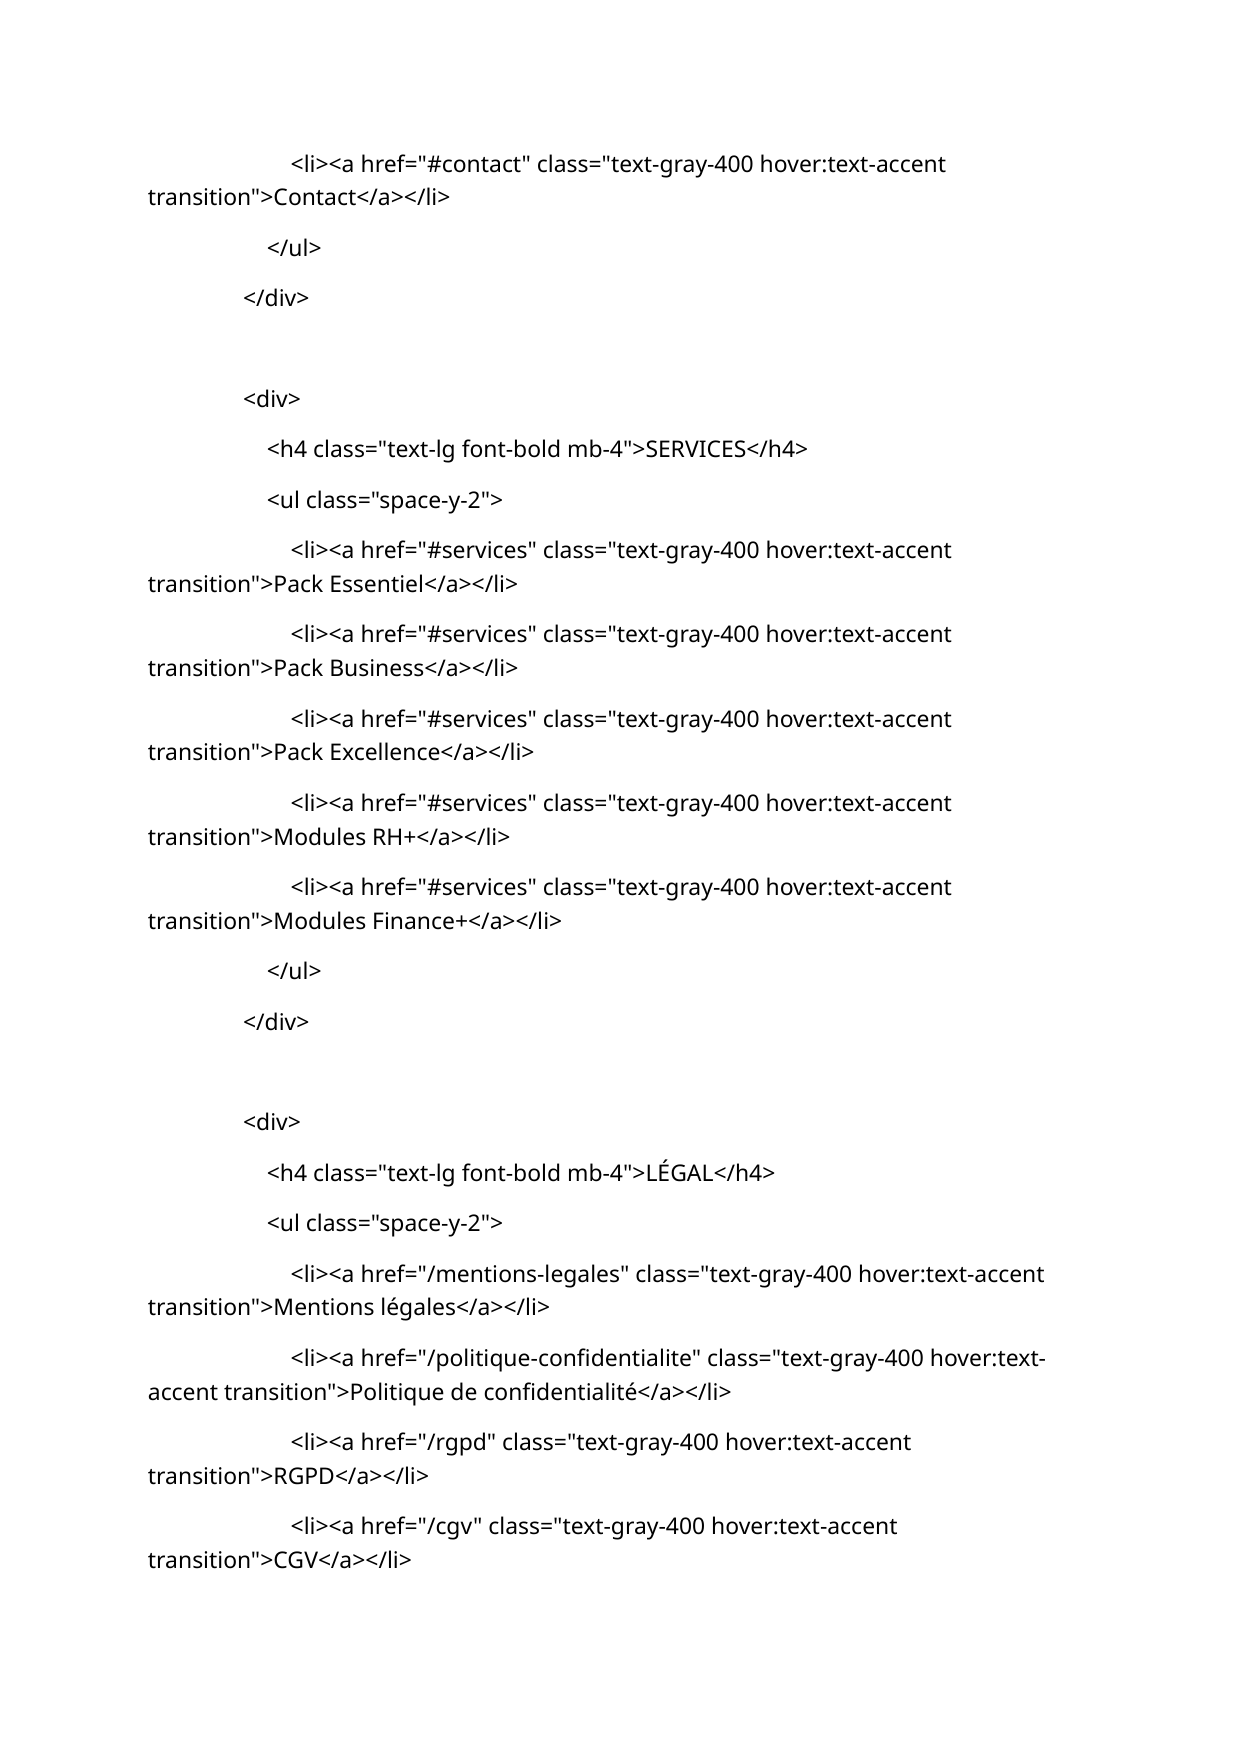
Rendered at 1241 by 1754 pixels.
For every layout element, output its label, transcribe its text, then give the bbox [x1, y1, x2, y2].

text <li><a href="#services" class="text-gray-400 hover:text-accent transition">Modules Finance+</a></li> [148, 871, 1093, 936]
text <div> [148, 1106, 1093, 1138]
text </div> [148, 282, 1093, 313]
text <ul class="space-y-2"> [148, 1207, 1093, 1238]
text </div> [148, 1006, 1093, 1037]
text <h4 class="text-lg font-bold mb-4">LÉGAL</h4> [148, 1157, 1093, 1188]
text </ul> [148, 232, 1093, 263]
text <ul class="space-y-2"> [148, 484, 1093, 515]
text <div> [148, 383, 1093, 414]
text </ul> [148, 955, 1093, 986]
text <li><a href="#services" class="text-gray-400 hover:text-accent transition">Pack Business</a></li> [148, 618, 1093, 683]
text <li><a href="#contact" class="text-gray-400 hover:text-accent transition">Contact</a></li> [148, 148, 1093, 213]
text <li><a href="/cgv" class="text-gray-400 hover:text-accent transition">CGV</a></li> [148, 1510, 1093, 1575]
text <h4 class="text-lg font-bold mb-4">SERVICES</h4> [148, 433, 1093, 465]
text <li><a href="/rgpd" class="text-gray-400 hover:text-accent transition">RGPD</a></li> [148, 1426, 1093, 1491]
text <li><a href="/mentions-legales" class="text-gray-400 hover:text-accent transition">Mentions légales</a></li> [148, 1258, 1093, 1323]
text <li><a href="#services" class="text-gray-400 hover:text-accent transition">Pack Excellence</a></li> [148, 703, 1093, 768]
text <li><a href="#services" class="text-gray-400 hover:text-accent transition">Modules RH+</a></li> [148, 787, 1093, 852]
text <li><a href="/politique-confidentialite" class="text-gray-400 hover:text-accent transition">Politique de confidentialité</a></li> [148, 1342, 1093, 1407]
text <li><a href="#services" class="text-gray-400 hover:text-accent transition">Pack Essentiel</a></li> [148, 534, 1093, 599]
